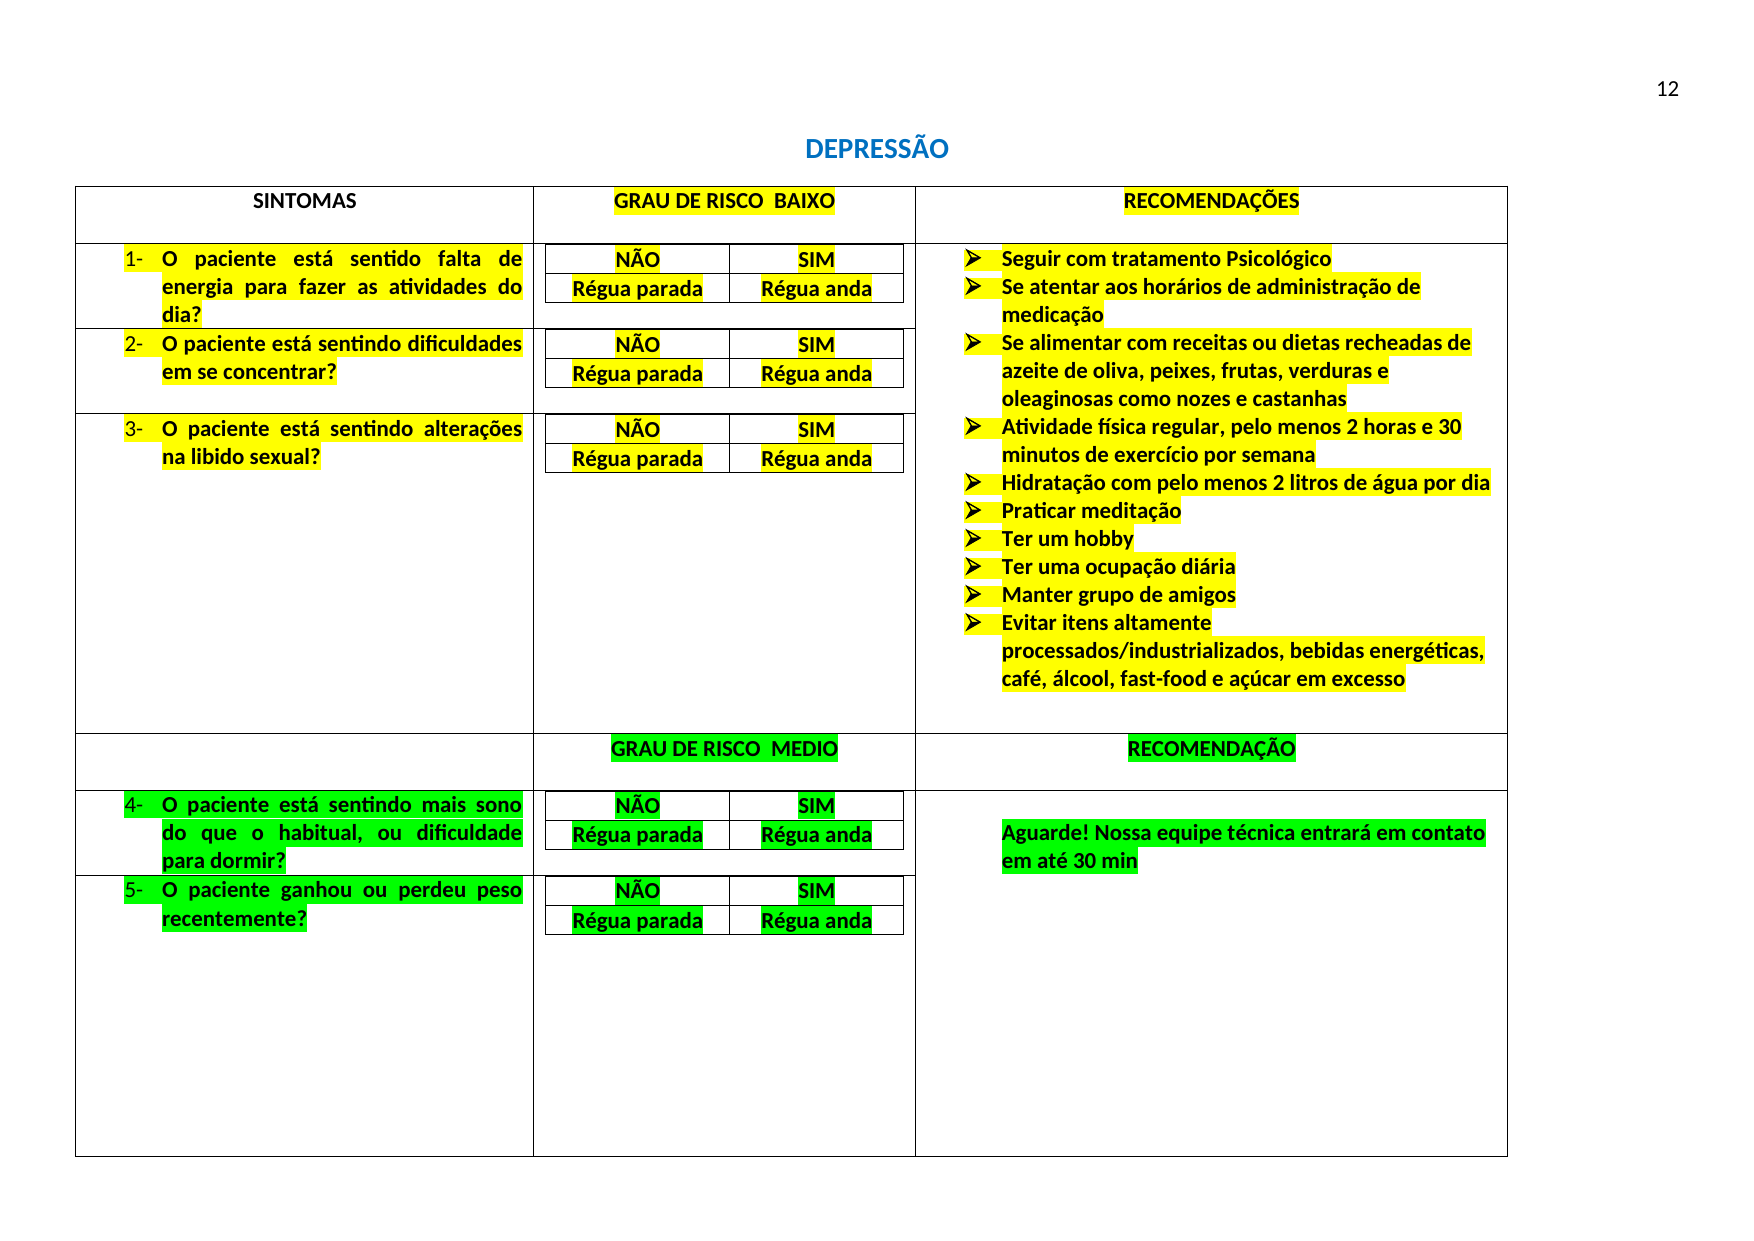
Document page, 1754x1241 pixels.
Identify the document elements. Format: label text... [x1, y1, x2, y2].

table_cell [534, 791, 915, 874]
table_cell Aguarde! Nossa equipe técnica entrará em contato em até 30 min [916, 791, 1507, 1156]
table_cell RECOMENDAÇÃO [916, 734, 1507, 789]
table_cell [76, 734, 533, 789]
table_cell [534, 414, 915, 733]
table_cell GRAU DE RISCO MEDIO [534, 734, 915, 789]
table_cell O paciente está sentindo mais sono do que o habitual, ou dificuldade para dormir? [76, 791, 533, 874]
table_cell [534, 329, 915, 413]
table_header SINTOMAS [76, 187, 533, 243]
table_cell [534, 876, 915, 1156]
table_cell [534, 244, 915, 328]
table_cell O paciente está sentido falta de energia para fazer as atividades do dia? [76, 244, 162, 328]
table_cell O paciente está sentindo dificuldades em se concentrar? [76, 329, 533, 413]
table_header GRAU DE RISCO BAIXO [534, 187, 915, 243]
table_cell O paciente está sentido falta de energia para fazer as atividades do dia? [202, 244, 533, 328]
table_cell O paciente ganhou ou perdeu peso recentemente? [76, 876, 533, 1156]
table_header RECOMENDAÇÕES [916, 187, 1507, 243]
text DEPRESSÃO [75, 131, 1679, 166]
table_cell Seguir com tratamento Psicológico Se atentar aos horários de administração de medicação Se alimentar com receitas ou dietas recheadas de azeite de oliva, peixes, frutas, verduras e oleaginosas como nozes e castanhas Atividade física regular, pelo menos 2 horas e 30 minutos de exercício por semana Hidratação com pelo menos 2 litros de água por dia Praticar meditação Ter um hobby Ter uma ocupação diária Manter grupo de amigos Evitar itens altamente processados/industrializados, bebidas energéticas, café, álcool, fast-food e açúcar em excesso [916, 244, 1507, 733]
table_cell O paciente está sentindo alterações na libido sexual? [76, 414, 533, 733]
